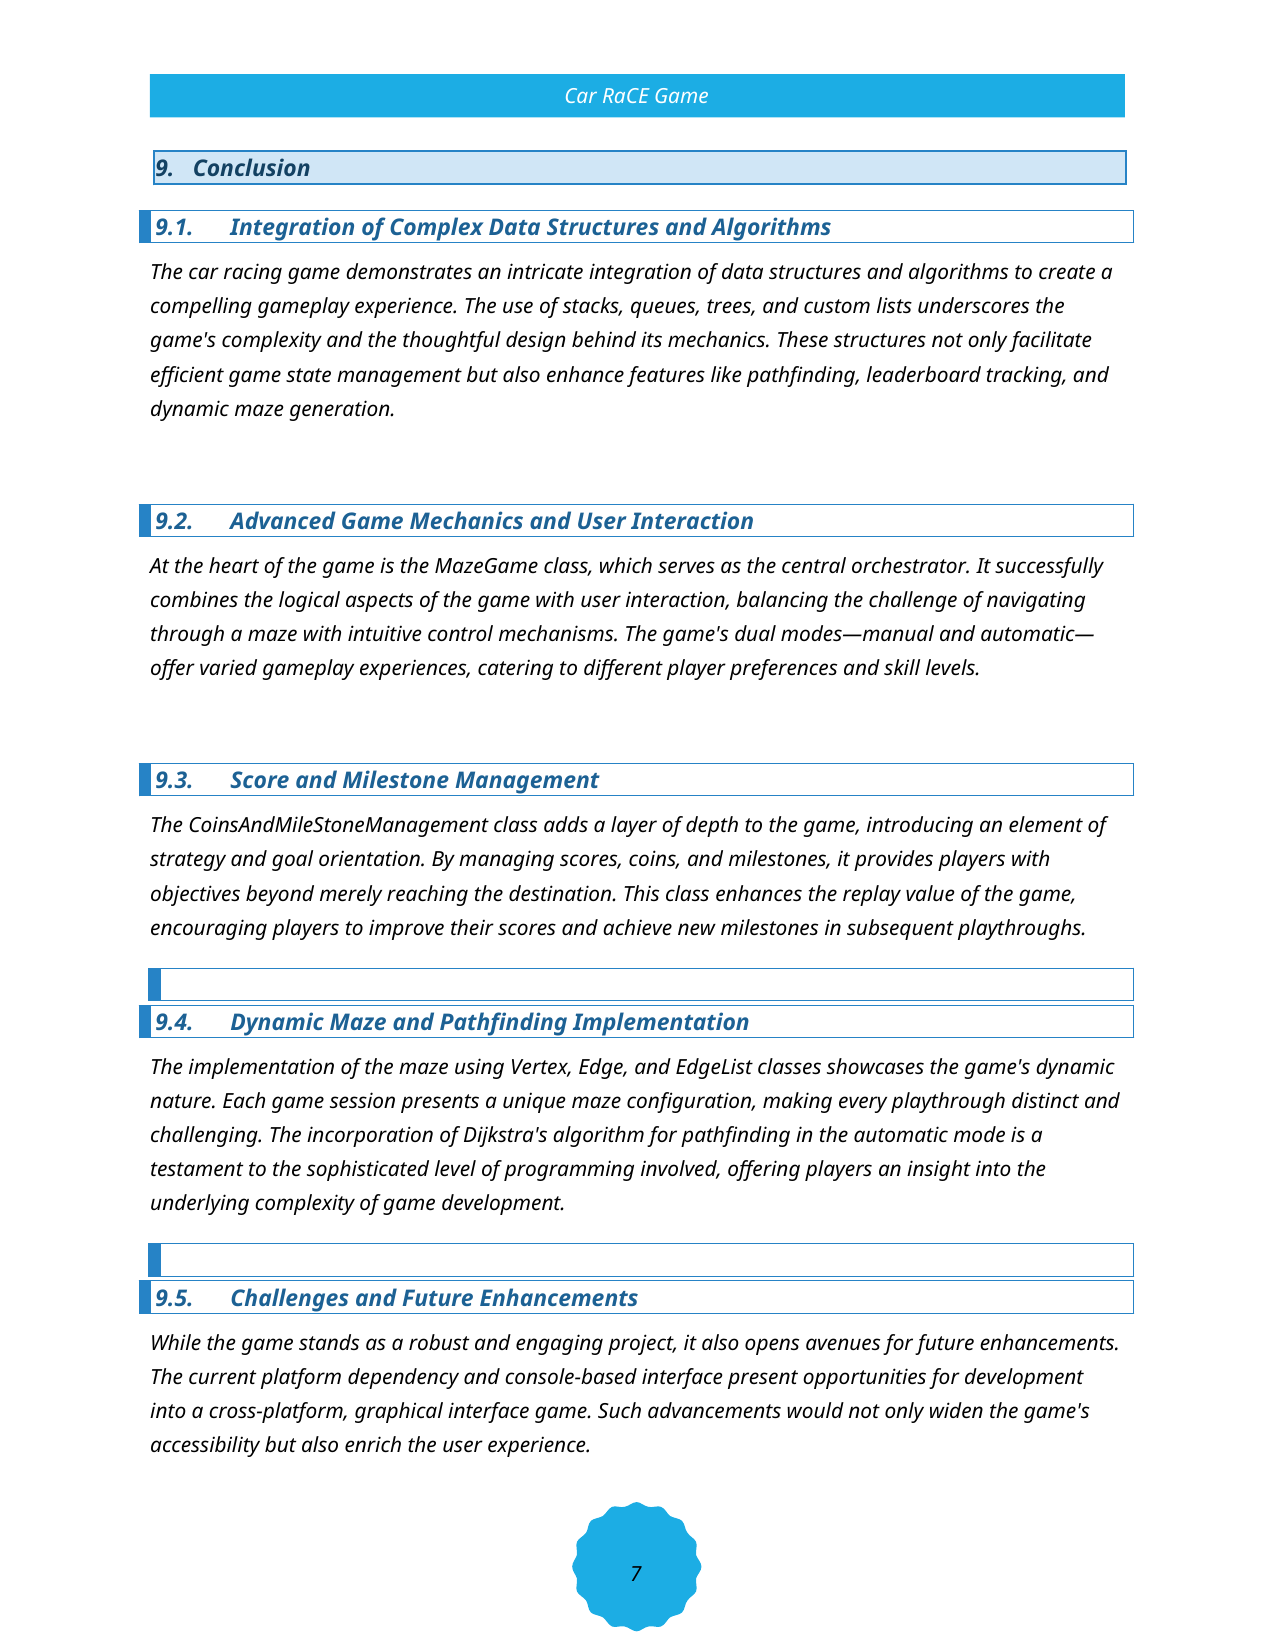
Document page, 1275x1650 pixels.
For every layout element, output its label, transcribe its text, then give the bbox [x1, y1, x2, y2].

subtitle Score and Milestone Management [151, 764, 1133, 795]
subtitle Conclusion [155, 152, 1125, 183]
subtitle Advanced Game Mechanics and User Interaction [151, 505, 1133, 536]
text At the heart of the game is the MazeGame class, which serves as the central orchestrator. It successfully combines the logical aspects of the game with user interaction, balancing the challenge of navigating through a maze with intuitive control mechanisms. The game's dual modes—manual and automatic—offer varied gameplay experiences, catering to different player preferences and skill levels. [150, 551, 1125, 682]
text The implementation of the maze using Vertex, Edge, and EdgeList classes showcases the game's dynamic nature. Each game session presents a unique maze configuration, making every playthrough distinct and challenging. The incorporation of Dijkstra's algorithm for pathfinding in the automatic mode is a testament to the sophisticated level of programming involved, offering players an insight into the underlying complexity of game development. [150, 1052, 1125, 1217]
subtitle Challenges and Future Enhancements [151, 1281, 1133, 1313]
text While the game stands as a robust and engaging project, it also opens avenues for future enhancements. The current platform dependency and console-based interface present opportunities for development into a cross-platform, graphical interface game. Such advancements would not only widen the game's accessibility but also enrich the user experience. [150, 1328, 1125, 1458]
text The CoinsAndMileStoneManagement class adds a layer of depth to the game, introducing an element of strategy and goal orientation. By managing scores, coins, and milestones, it provides players with objectives beyond merely reaching the destination. This class enhances the replay value of the game, encouraging players to improve their scores and achieve new milestones in subsequent playthroughs. [150, 811, 1125, 941]
subtitle Integration of Complex Data Structures and Algorithms [151, 211, 1133, 242]
text The car racing game demonstrates an intricate integration of data structures and algorithms to create a compelling gameplay experience. The use of stacks, queues, trees, and custom lists underscores the game's complexity and the thoughtful design behind its mechanics. These structures not only facilitate efficient game state management but also enhance features like pathfinding, leaderboard tracking, and dynamic maze generation. [150, 257, 1125, 422]
subtitle Dynamic Maze and Pathfinding Implementation [151, 1006, 1133, 1037]
